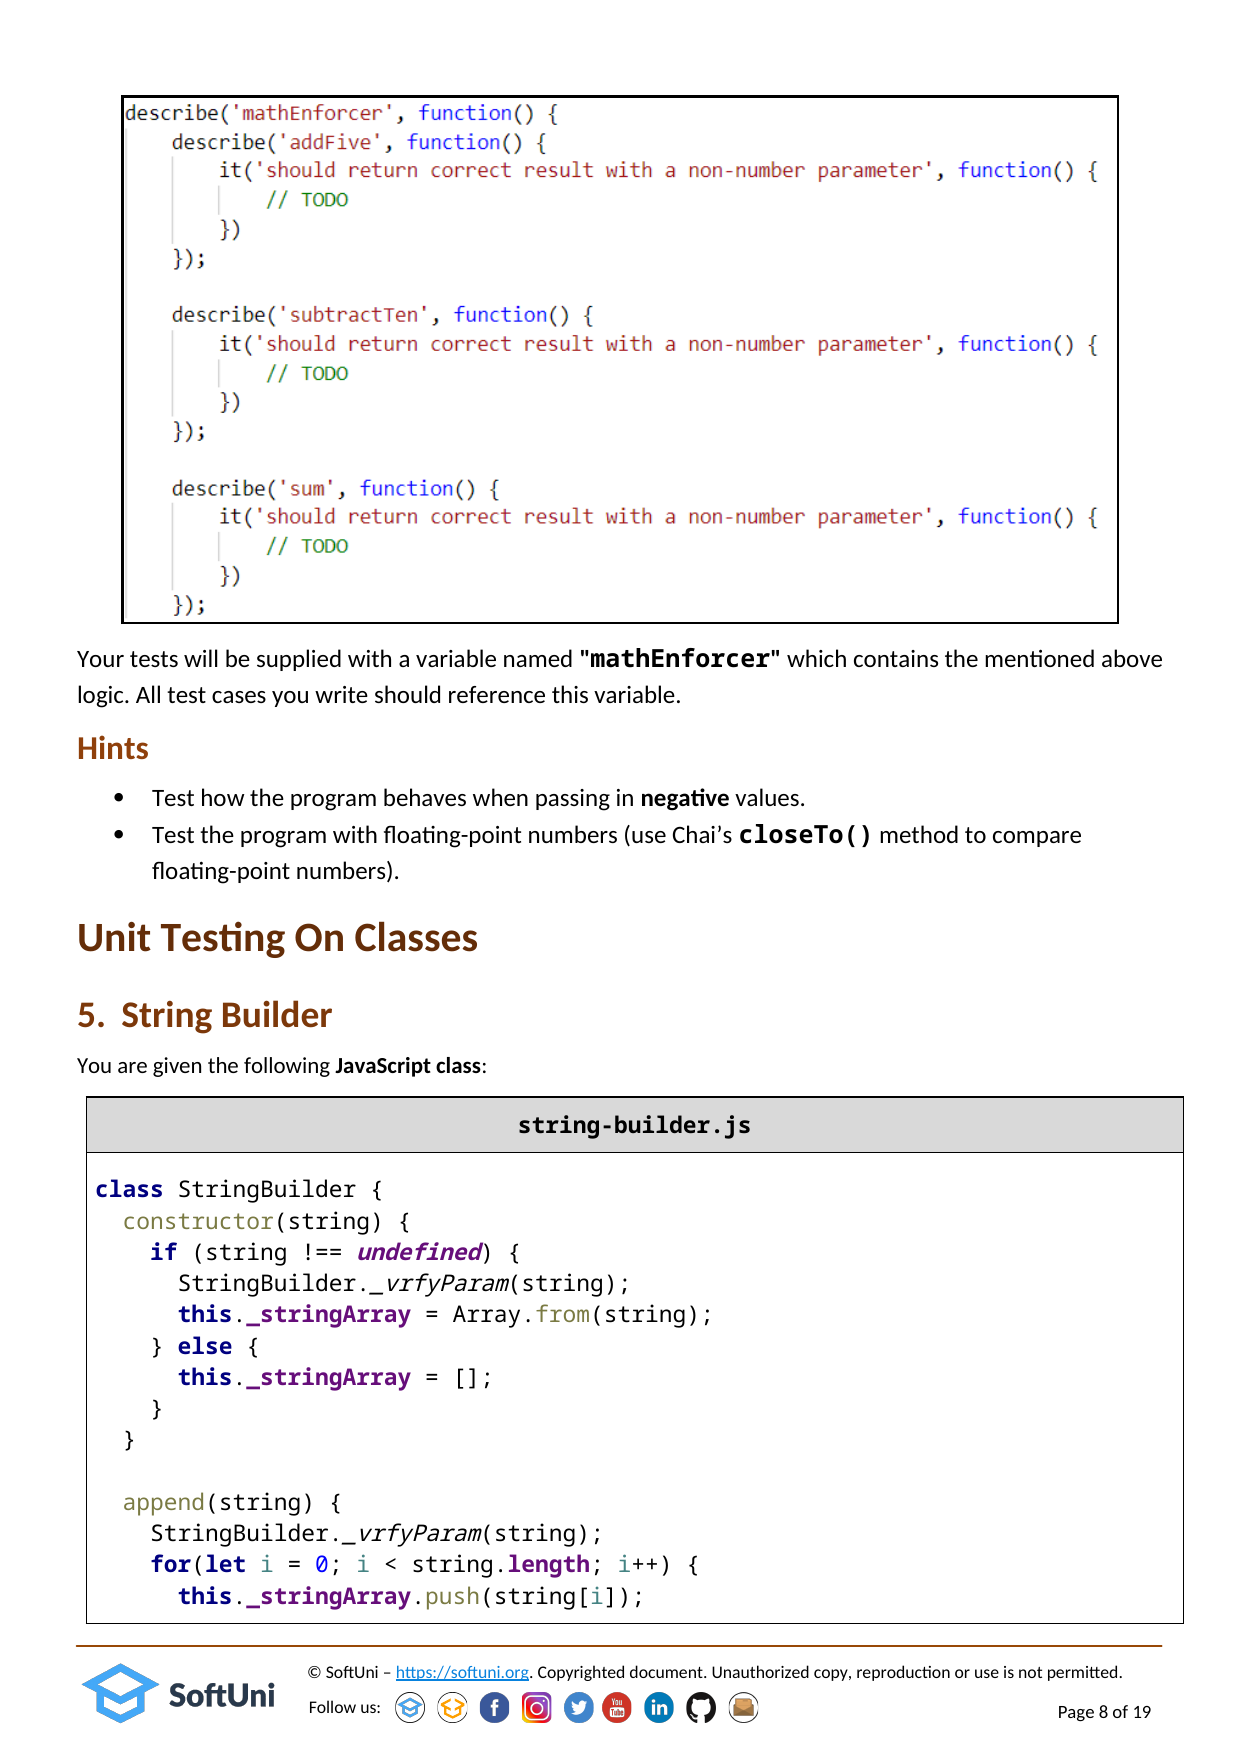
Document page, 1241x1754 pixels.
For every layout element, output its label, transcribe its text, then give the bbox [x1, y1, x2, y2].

subtitle String Builder [77, 991, 1163, 1036]
picture [665, 1714, 674, 1723]
text Your tests will be supplied with a variable named "mathEnforcer" which contains the mentioned above logic. All test cases you write should reference this variable. [77, 641, 1163, 710]
subtitle Hints [77, 727, 1163, 768]
picture [479, 1692, 510, 1723]
picture [522, 1692, 552, 1723]
picture [728, 1692, 759, 1723]
text You are given the following JavaScript class: [77, 1052, 1163, 1080]
table_header string-builder.js [87, 1098, 1183, 1152]
picture [644, 1714, 653, 1723]
picture [602, 1692, 632, 1723]
picture [658, 1705, 667, 1714]
picture [665, 1692, 674, 1701]
picture [395, 1692, 425, 1723]
list Test how the program behaves when passing in negative values. [114, 782, 1163, 812]
list Test the program with floating-point numbers (use Chai’s closeTo() method to compare floating-point numbers). [114, 817, 1163, 886]
picture [686, 1692, 716, 1723]
picture [437, 1692, 468, 1723]
picture [124, 98, 1117, 622]
picture [75, 1658, 281, 1729]
picture [564, 1692, 594, 1723]
subtitle Unit Testing On Classes [77, 911, 1163, 962]
picture [644, 1692, 653, 1701]
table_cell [87, 1153, 1183, 1623]
